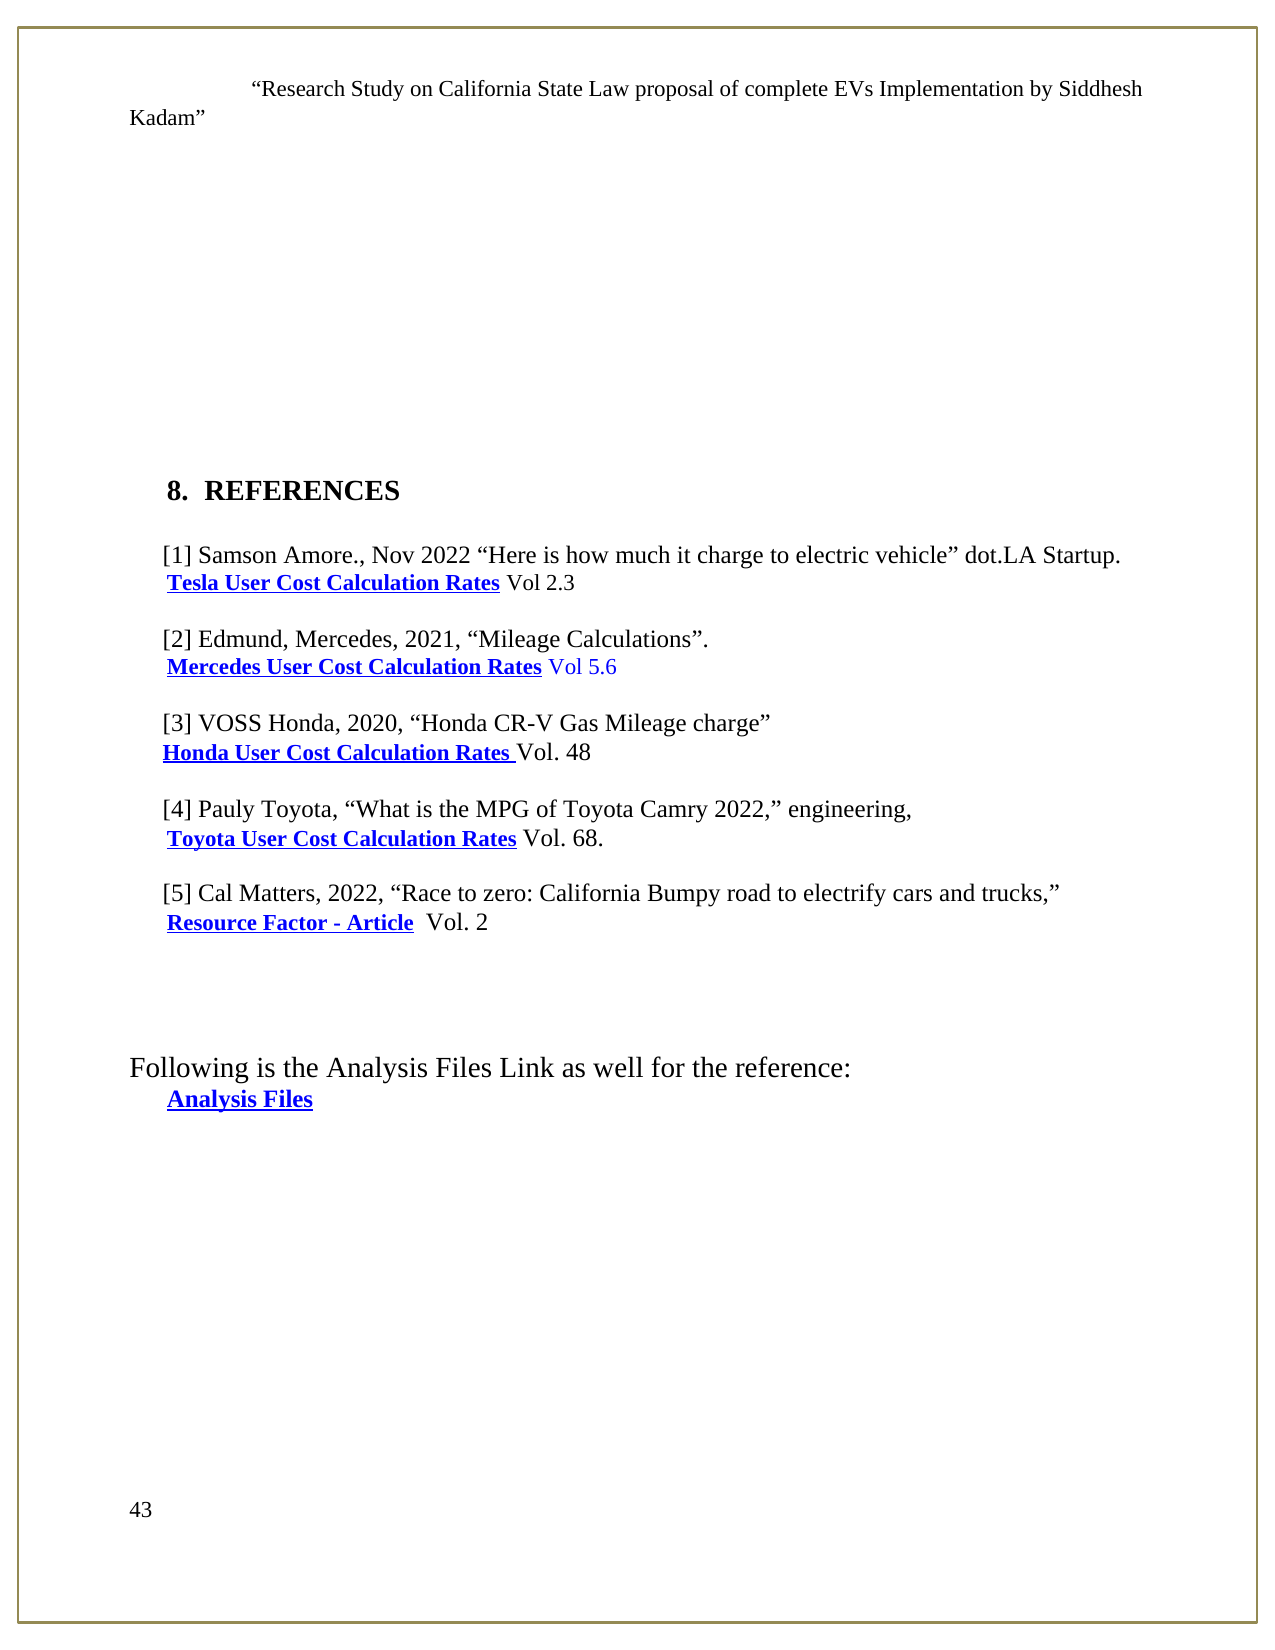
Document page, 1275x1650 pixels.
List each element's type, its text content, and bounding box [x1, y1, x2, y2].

text Toyota User Cost Calculation Rates Vol. 68. [167, 823, 1192, 852]
list [5] Cal Matters, 2022, “Race to zero: California Bumpy road to electrify cars and trucks,” [162, 878, 1192, 907]
list [2] Edmund, Mercedes, 2021, “Mileage Calculations”. [162, 624, 1192, 653]
list Honda User Cost Calculation Rates Vol. 48 [162, 737, 1192, 765]
list [4] Pauly Toyota, “What is the MPG of Toyota Camry 2022,” engineering, [162, 794, 1192, 823]
text Mercedes User Cost Calculation Rates Vol 5.6 [167, 653, 1192, 679]
text Following is the Analysis Files Link as well for the reference: [129, 1051, 1192, 1084]
list [1] Samson Amore., Nov 2022 “Here is how much it charge to electric vehicle” dot.LA Startup. [162, 540, 1192, 569]
text Analysis Files [167, 1084, 1192, 1113]
text Resource Factor - Article Vol. 2 [167, 907, 1192, 936]
list [3] VOSS Honda, 2020, “Honda CR-V Gas Mileage charge” [162, 708, 1192, 737]
list REFERENCES [167, 473, 1192, 507]
text Tesla User Cost Calculation Rates Vol 2.3 [167, 569, 1192, 595]
